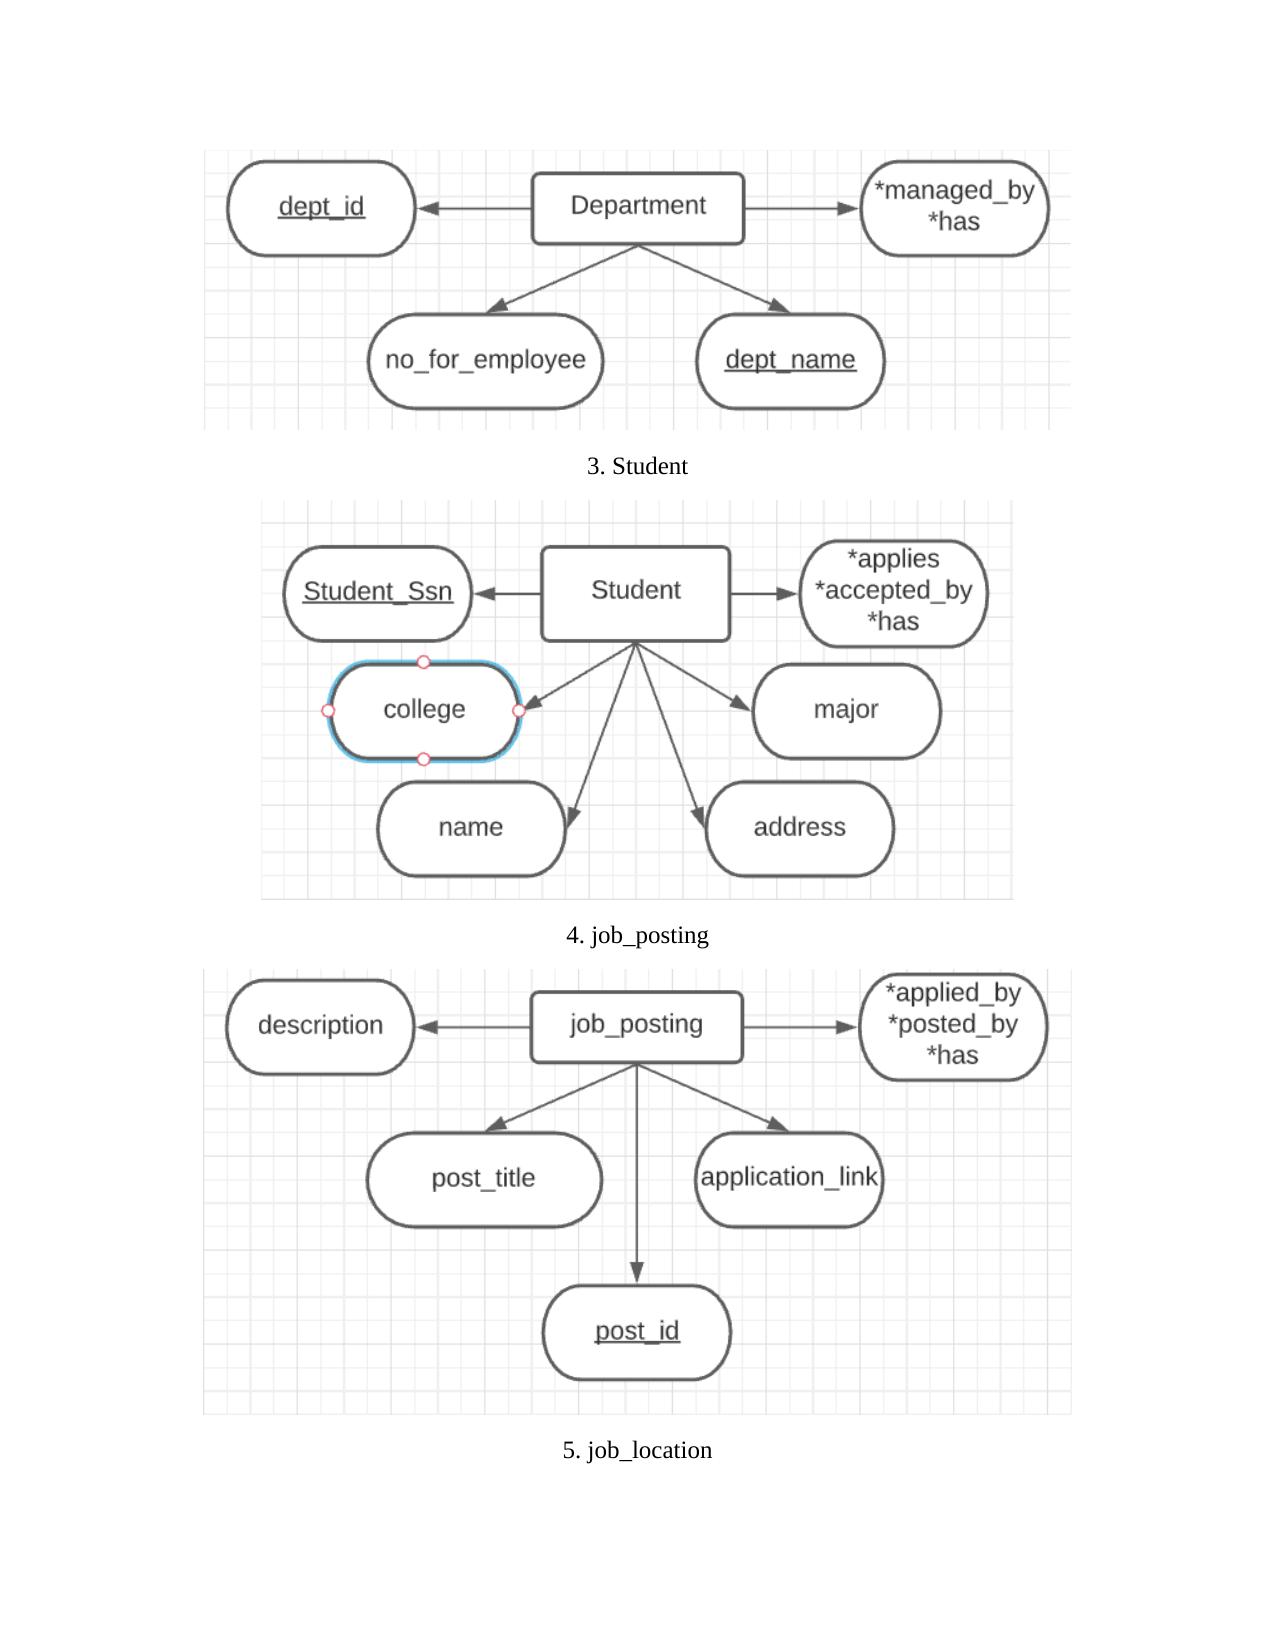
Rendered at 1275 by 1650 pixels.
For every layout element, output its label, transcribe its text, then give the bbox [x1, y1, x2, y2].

picture [204, 150, 1071, 430]
text 3. Student [150, 451, 1125, 479]
picture [203, 969, 1072, 1415]
text 4. job_posting [150, 920, 1125, 949]
picture [261, 500, 1014, 900]
text 5. job_location [150, 1436, 1125, 1464]
